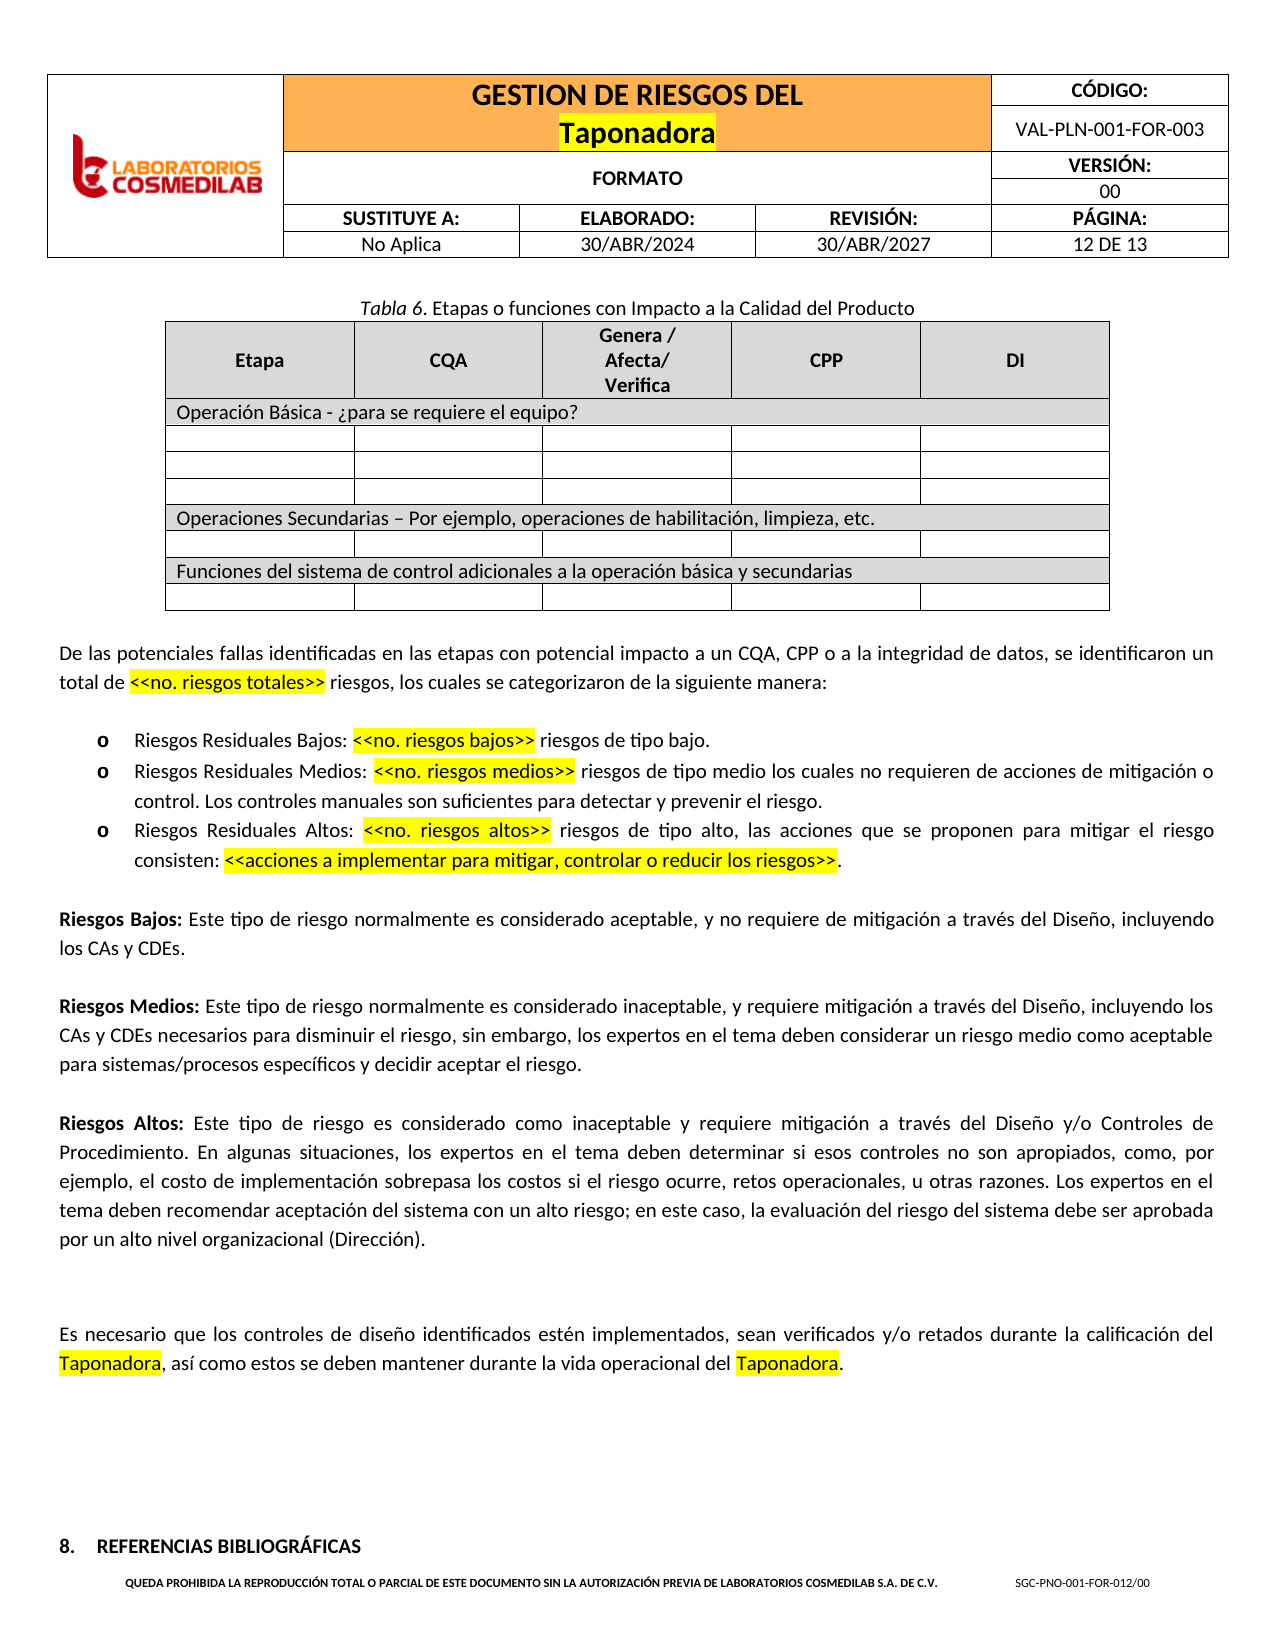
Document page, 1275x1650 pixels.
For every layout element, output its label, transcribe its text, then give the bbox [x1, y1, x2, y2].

table_cell [732, 426, 920, 451]
table_cell [166, 531, 354, 557]
table_header CQA [355, 322, 542, 398]
table_cell [543, 584, 731, 610]
table_header DI [921, 322, 1109, 398]
list REFERENCIAS BIBLIOGRÁFICAS [59, 1534, 1216, 1559]
table_cell [921, 531, 1109, 557]
table_header CPP [732, 322, 920, 398]
table_cell Operación Básica - ¿para se requiere el equipo? [166, 399, 1109, 424]
table_cell [732, 531, 920, 557]
table_header Etapa [166, 322, 354, 398]
text Riesgos Bajos: Este tipo de riesgo normalmente es considerado aceptable, y no requiere de mitigación a través del Diseño, incluyendo los CAs y CDEs. [59, 906, 1216, 960]
table_cell [921, 426, 1109, 451]
picture [69, 132, 264, 200]
table_cell [543, 531, 731, 557]
table_cell [166, 426, 354, 451]
text Riesgos Medios: Este tipo de riesgo normalmente es considerado inaceptable, y requiere mitigación a través del Diseño, incluyendo los CAs y CDEs necesarios para disminuir el riesgo, sin embargo, los expertos en el tema deben considerar un riesgo medio como aceptable para sistemas/procesos específicos y decidir aceptar el riesgo. [59, 993, 1216, 1077]
table_cell [732, 452, 920, 477]
table_header Genera / Afecta/ Verifica [543, 322, 731, 398]
list Riesgos Residuales Medios: <<no. riesgos medios>> riesgos de tipo medio los cuales no requieren de acciones de mitigación o control. Los controles manuales son suficientes para detectar y prevenir el riesgo. [97, 758, 1216, 813]
table_cell [355, 531, 542, 557]
list Riesgos Residuales Altos: <<no. riesgos altos>> riesgos de tipo alto, las acciones que se proponen para mitigar el riesgo consisten: <<acciones a implementar para mitigar, controlar o reducir los riesgos>>. [97, 817, 1216, 873]
table_cell [921, 479, 1109, 504]
table_cell [543, 452, 731, 477]
list Riesgos Residuales Bajos: <<no. riesgos bajos>> riesgos de tipo bajo. [97, 727, 1216, 754]
table_cell [921, 452, 1109, 477]
table_cell [732, 479, 920, 504]
table_cell Funciones del sistema de control adicionales a la operación básica y secundarias [166, 558, 1109, 583]
table_cell [732, 584, 920, 610]
table_cell Operaciones Secundarias – Por ejemplo, operaciones de habilitación, limpieza, etc. [166, 505, 1109, 530]
table_cell [355, 584, 542, 610]
table_cell [166, 452, 354, 477]
table_cell [355, 452, 542, 477]
text Riesgos Altos: Este tipo de riesgo es considerado como inaceptable y requiere mitigación a través del Diseño y/o Controles de Procedimiento. En algunas situaciones, los expertos en el tema deben determinar si esos controles no son apropiados, como, por ejemplo, el costo de implementación sobrepasa los costos si el riesgo ocurre, retos operacionales, u otras razones. Los expertos en el tema deben recomendar aceptación del sistema con un alto riesgo; en este caso, la evaluación del riesgo del sistema debe ser aprobada por un alto nivel organizacional (Dirección). [59, 1110, 1216, 1252]
text Es necesario que los controles de diseño identificados estén implementados, sean verificados y/o retados durante la calificación del Taponadora, así como estos se deben mantener durante la vida operacional del Taponadora. [59, 1321, 1216, 1376]
table_cell [355, 426, 542, 451]
table_cell [543, 426, 731, 451]
table_cell [355, 479, 542, 504]
table_cell [921, 584, 1109, 610]
table_cell [166, 584, 354, 610]
text De las potenciales fallas identificadas en las etapas con potencial impacto a un CQA, CPP o a la integridad de datos, se identificaron un total de <<no. riesgos totales>> riesgos, los cuales se categorizaron de la siguiente manera: [59, 640, 1216, 694]
table_cell [166, 479, 354, 504]
table_cell [543, 479, 731, 504]
